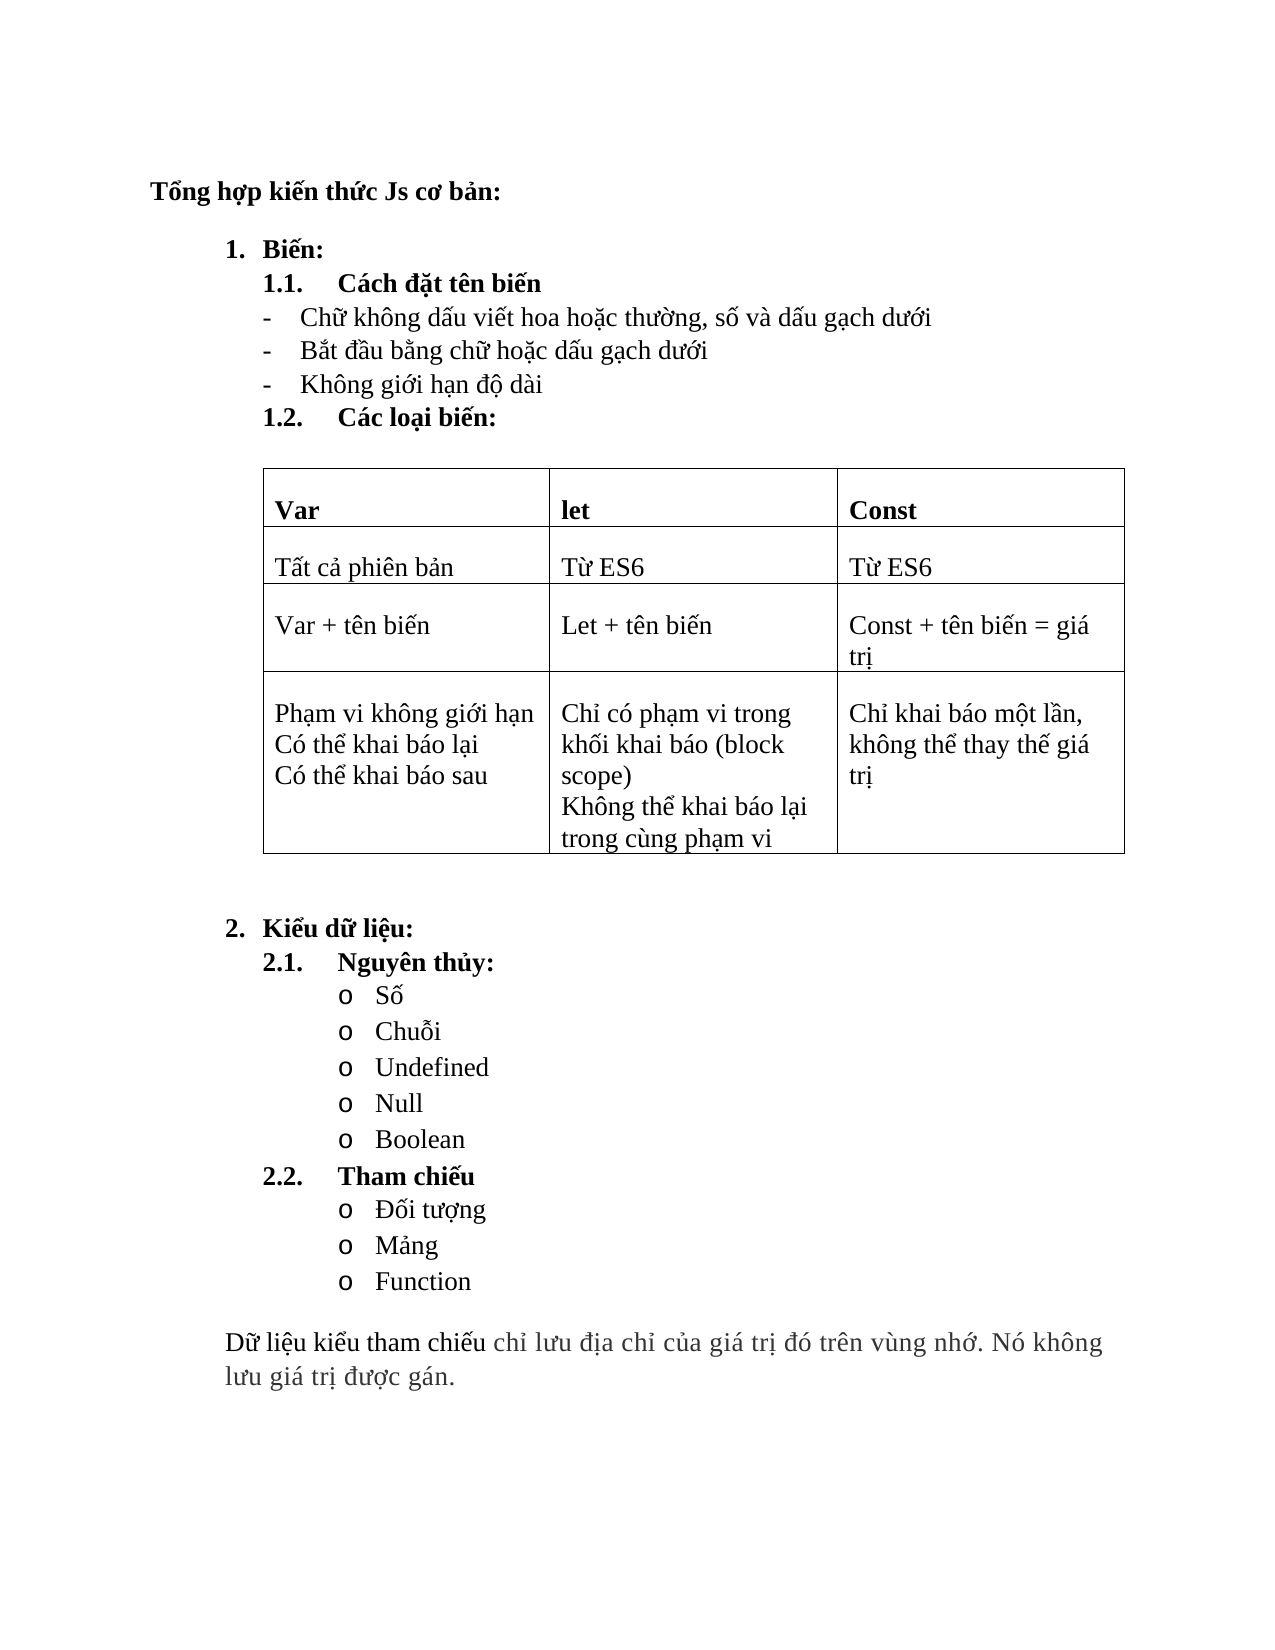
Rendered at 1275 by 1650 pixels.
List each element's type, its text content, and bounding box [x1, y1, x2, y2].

text Tổng hợp kiến thức Js cơ bản: [150, 175, 1125, 206]
list Không giới hạn độ dài [262, 368, 1125, 399]
list Biến: [225, 233, 1125, 265]
table_cell Const + tên biến = giá trị [838, 584, 1124, 671]
list Undefined [337, 1052, 1125, 1085]
list Boolean [337, 1124, 1125, 1157]
list Function [337, 1265, 1125, 1299]
text Dữ liệu kiểu tham chiếu chỉ lưu địa chỉ của giá trị đó trên vùng nhớ. Nó không lưu giá trị được gán. [225, 1326, 1125, 1391]
list Đối tượng [337, 1193, 1125, 1227]
list Số [337, 979, 1125, 1013]
table_cell Từ ES6 [550, 527, 837, 583]
list Nguyên thủy: [262, 946, 1125, 977]
table_cell Var + tên biến [264, 584, 549, 671]
list Tham chiếu [262, 1160, 1125, 1191]
list Kiểu dữ liệu: [225, 912, 1125, 943]
table_header let [550, 469, 837, 526]
list Chuỗi [337, 1016, 1125, 1049]
table_cell Từ ES6 [838, 527, 1124, 583]
table_cell Chỉ khai báo một lần, không thể thay thế giá trị [838, 672, 1124, 853]
list Bắt đầu bằng chữ hoặc dấu gạch dưới [262, 334, 1125, 365]
table_cell Chỉ có phạm vi trong khối khai báo (block scope) Không thể khai báo lại trong cùng phạm vi [550, 672, 837, 853]
table_cell Tất cả phiên bản [264, 527, 549, 583]
list Các loại biến: [262, 401, 1125, 432]
table_header Const [838, 469, 1124, 526]
list Chữ không dấu viết hoa hoặc thường, số và dấu gạch dưới [262, 301, 1125, 332]
table_cell Let + tên biến [550, 584, 837, 671]
list Null [337, 1088, 1125, 1121]
list Mảng [337, 1229, 1125, 1263]
list Cách đặt tên biến [262, 267, 1125, 298]
table_cell Phạm vi không giới hạn Có thể khai báo lại Có thể khai báo sau [264, 672, 549, 853]
table_header Var [264, 469, 549, 526]
